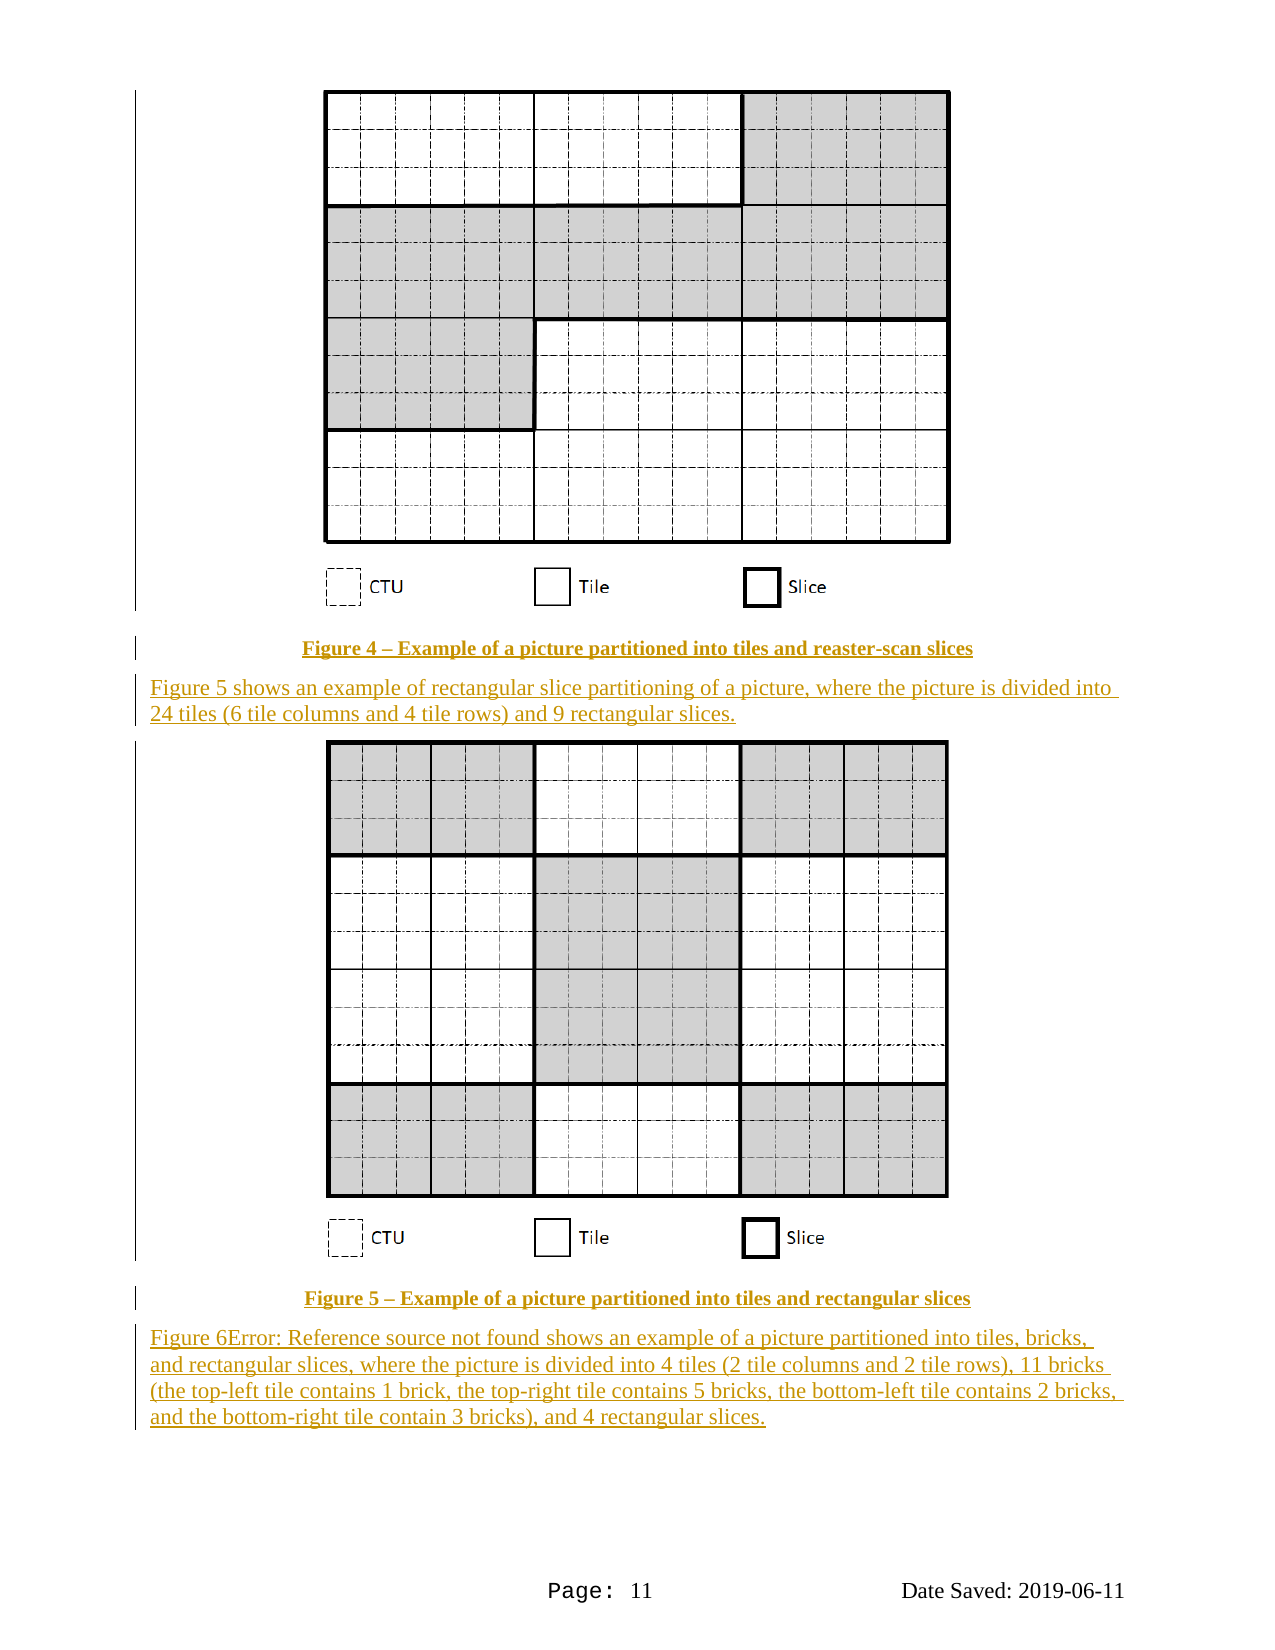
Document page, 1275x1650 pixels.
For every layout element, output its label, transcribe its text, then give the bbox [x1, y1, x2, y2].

text 3 [150, 636, 1125, 659]
text 4 [150, 1286, 1125, 1310]
picture [323, 90, 952, 611]
picture [326, 740, 949, 1262]
